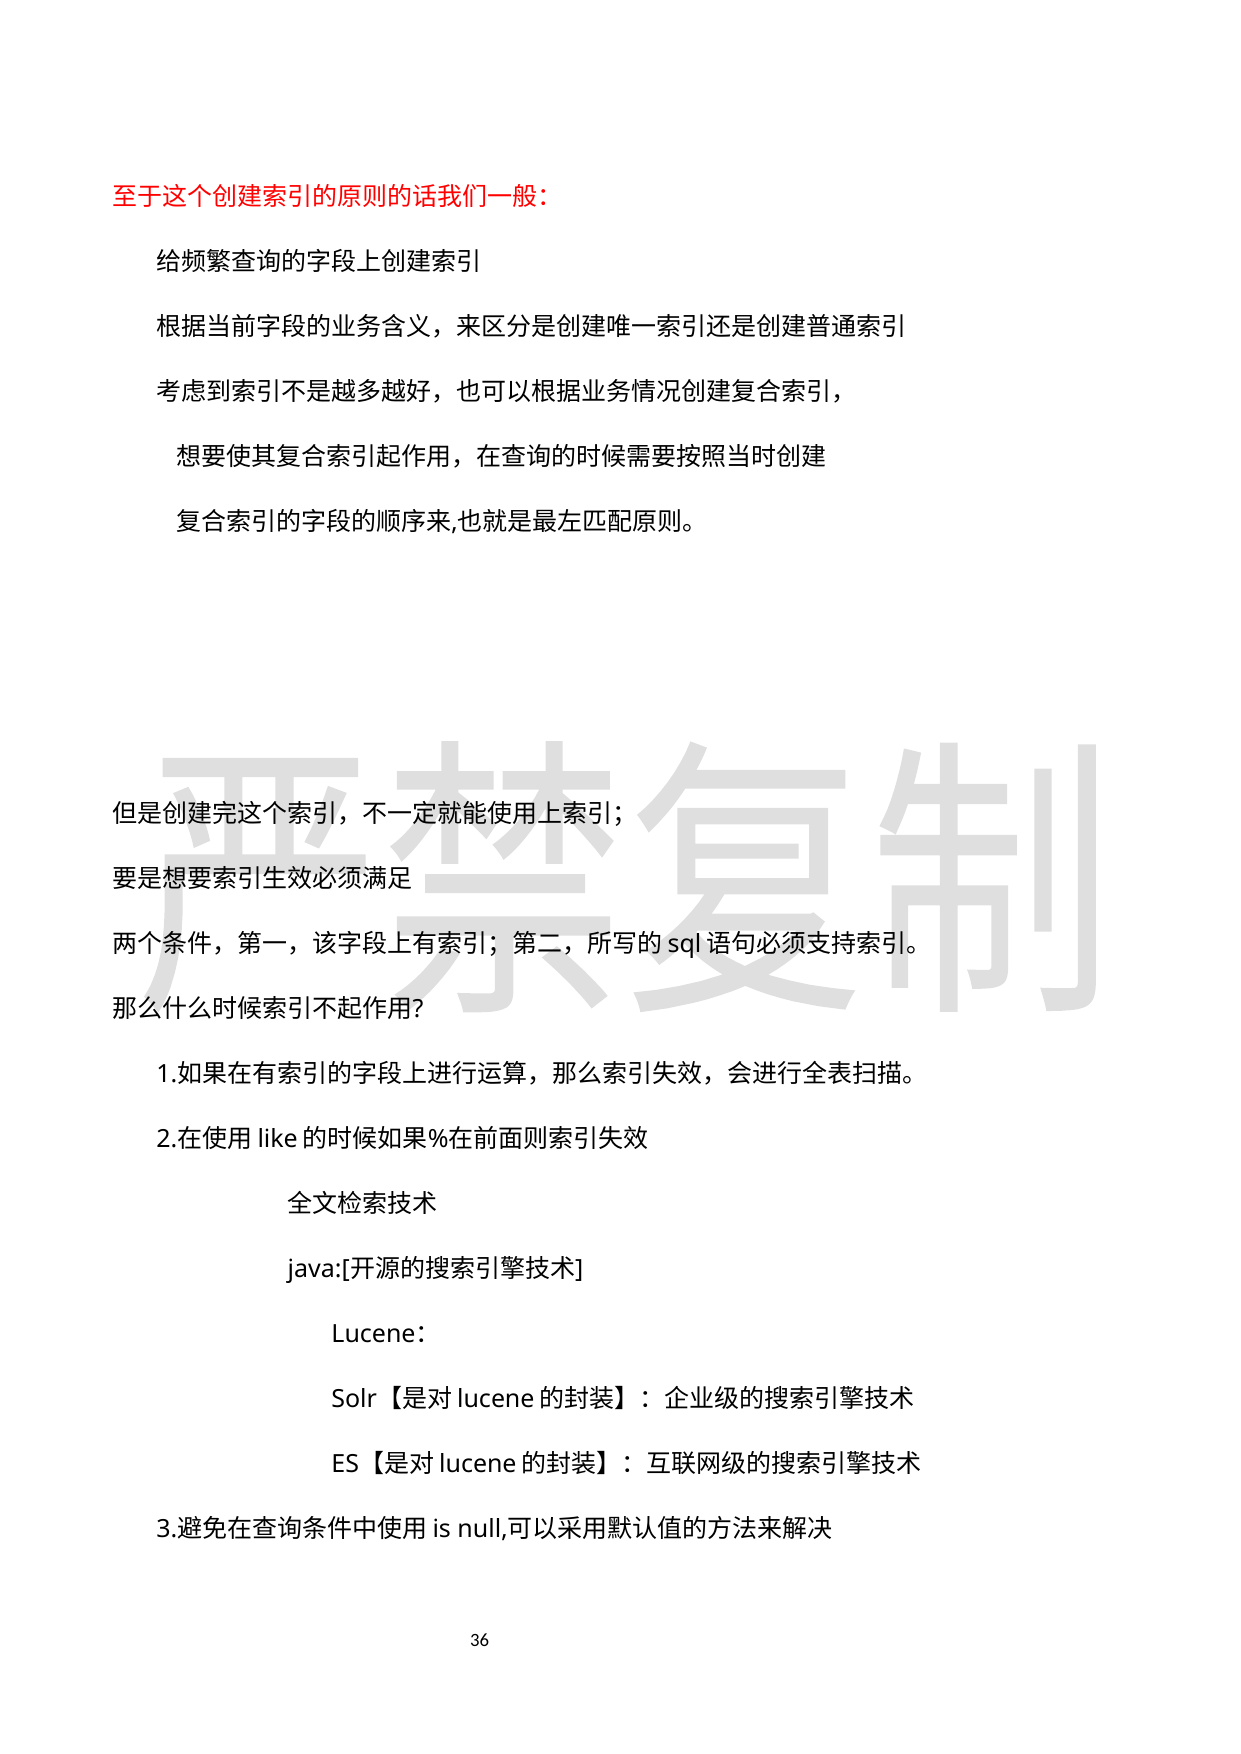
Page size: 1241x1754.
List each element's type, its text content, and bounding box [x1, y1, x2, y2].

text java:[开源的搜索引擎技术] [112, 1234, 1128, 1299]
text 2.在使用like的时候如果%在前面则索引失效 [112, 1104, 1128, 1169]
text ES【是对lucene的封装】：互联网级的搜索引擎技术 [112, 1429, 1128, 1494]
text Lucene： [112, 1299, 1128, 1364]
text 考虑到索引不是越多越好，也可以根据业务情况创建复合索引， [112, 357, 1128, 422]
text Solr【是对lucene的封装】：企业级的搜索引擎技术 [112, 1364, 1128, 1429]
text 1.如果在有索引的字段上进行运算，那么索引失效，会进行全表扫描。 [112, 1039, 1128, 1104]
text 全文检索技术 [112, 1169, 1128, 1234]
text 那么什么时候索引不起作用? [112, 974, 1128, 1039]
text 3.避免在查询条件中使用is null,可以采用默认值的方法来解决 [112, 1494, 1128, 1559]
list 给频繁查询的字段上创建索引 [156, 227, 1128, 292]
list 复合索引的字段的顺序来,也就是最左匹配原则。 [112, 487, 1128, 552]
text 两个条件，第一，该字段上有索引；第二，所写的sql语句必须支持索引。 [112, 909, 1128, 974]
text 但是创建完这个索引，不一定就能使用上索引； [112, 779, 1128, 844]
text 至于这个创建索引的原则的话我们一般： [112, 162, 1128, 227]
text 想要使其复合索引起作用，在查询的时候需要按照当时创建 [112, 422, 1128, 487]
text 要是想要索引生效必须满足 [112, 844, 1128, 909]
text 根据当前字段的业务含义，来区分是创建唯一索引还是创建普通索引 [112, 292, 1128, 357]
